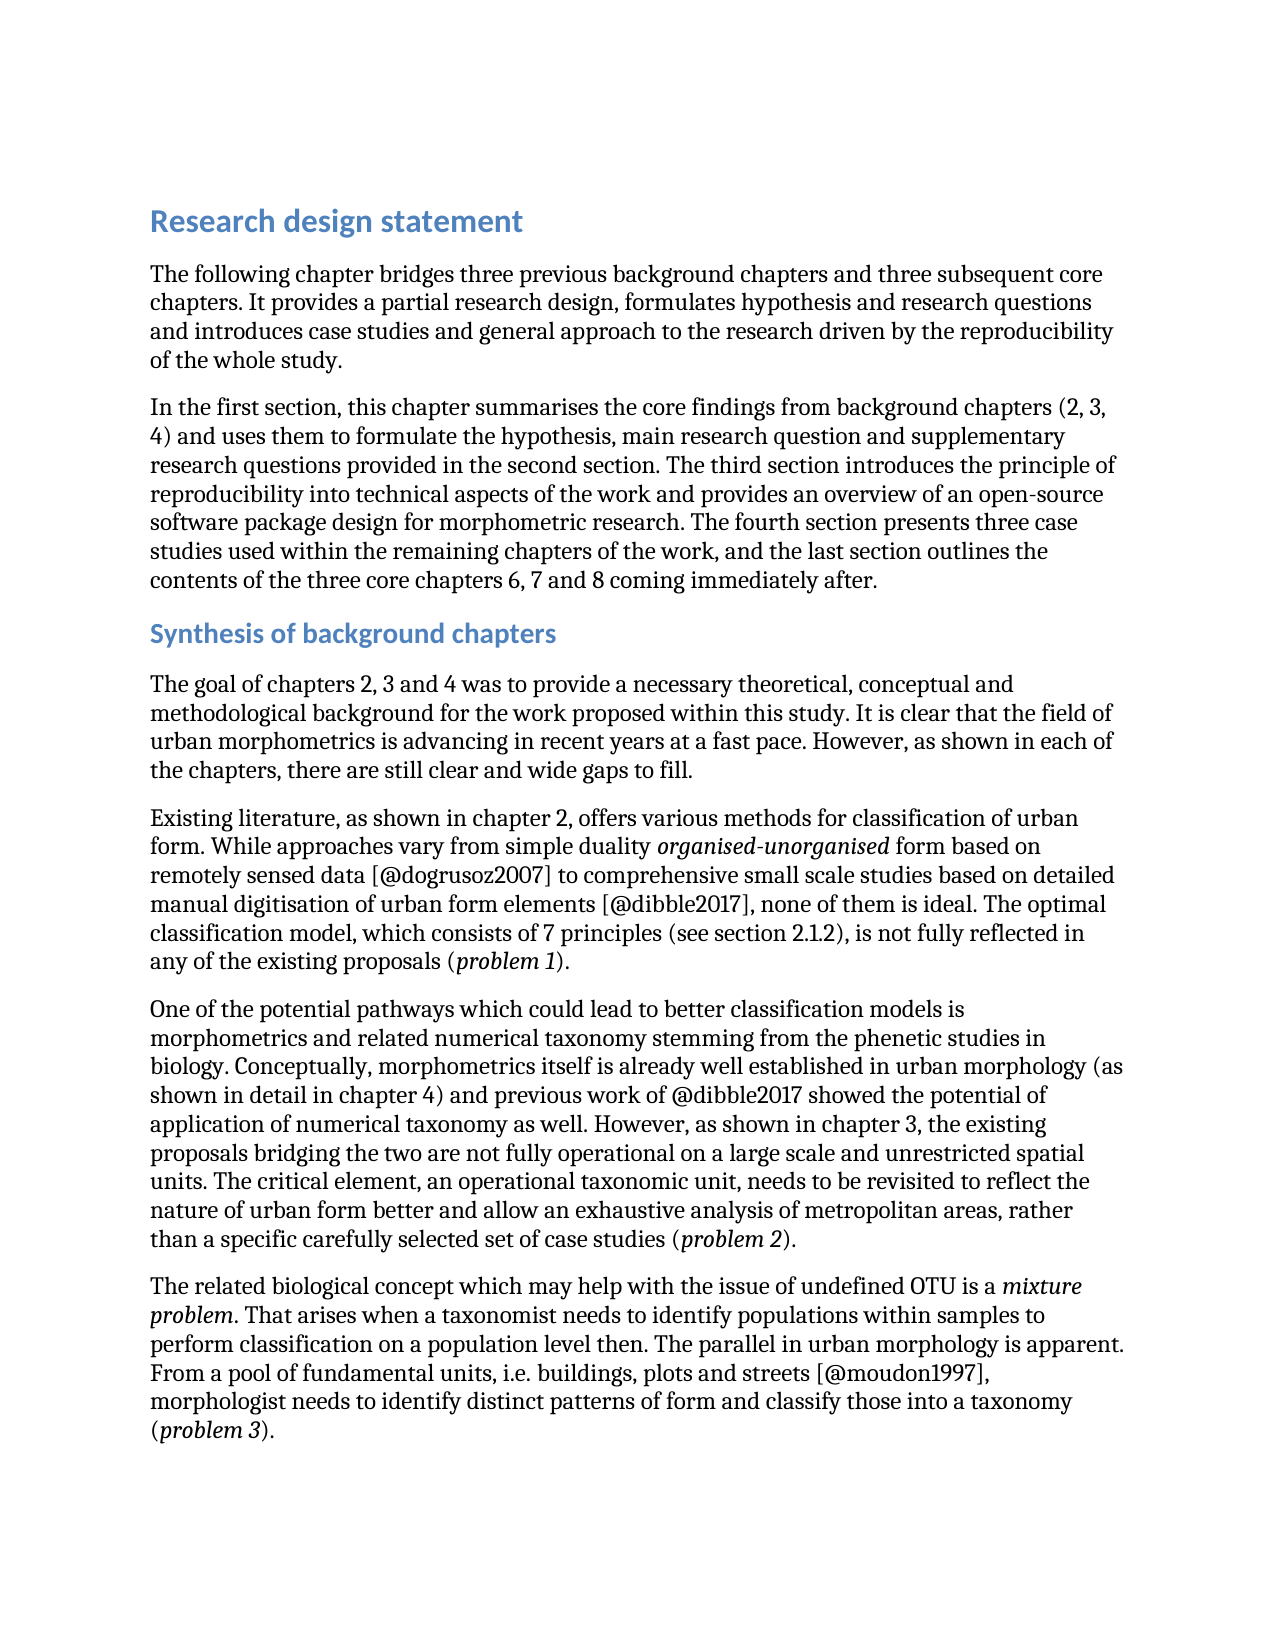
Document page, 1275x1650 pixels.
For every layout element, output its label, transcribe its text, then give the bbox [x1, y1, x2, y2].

text One of the potential pathways which could lead to better classification models is morphometrics and related numerical taxonomy stemming from the phenetic studies in biology. Conceptually, morphometrics itself is already well established in urban morphology (as shown in detail in chapter 4) and previous work of @dibble2017 showed the potential of application of numerical taxonomy as well. However, as shown in chapter 3, the existing proposals bridging the two are not fully operational on a large scale and unrestricted spatial units. The critical element, an operational taxonomic unit, needs to be revisited to reflect the nature of urban form better and allow an exhaustive analysis of metropolitan areas, rather than a specific carefully selected set of case studies (problem 2). [150, 995, 1125, 1253]
text The related biological concept which may help with the issue of undefined OTU is a mixture problem. That arises when a taxonomist needs to identify populations within samples to perform classification on a population level then. The parallel in urban morphology is apparent. From a pool of fundamental units, i.e. buildings, plots and streets [@moudon1997], morphologist needs to identify distinct patterns of form and classify those into a taxonomy (problem 3). [150, 1272, 1125, 1445]
text In the first section, this chapter summarises the core findings from background chapters (2, 3, 4) and uses them to formulate the hypothesis, main research question and supplementary research questions provided in the second section. The third section introduces the principle of reproducibility into technical aspects of the work and provides an overview of an open-source software package design for morphometric research. The fourth section presents three case studies used within the remaining chapters of the work, and the last section outlines the contents of the three core chapters 6, 7 and 8 coming immediately after. [150, 393, 1125, 594]
text The following chapter bridges three previous background chapters and three subsequent core chapters. It provides a partial research design, formulates hypothesis and research questions and introduces case studies and general approach to the research driven by the reproducibility of the whole study. [150, 259, 1125, 374]
text Existing literature, as shown in chapter 2, offers various methods for classification of urban form. While approaches vary from simple duality organised-unorganised form based on remotely sensed data [@dogrusoz2007] to comprehensive small scale studies based on detailed manual digitisation of urban form elements [@dibble2017], none of them is ideal. The optimal classification model, which consists of 7 principles (see section 2.1.2), is not fully reflected in any of the existing proposals (problem 1). [150, 803, 1125, 976]
subtitle Synthesis of background chapters [150, 615, 1125, 651]
subtitle Research design statement [150, 200, 1125, 241]
text The goal of chapters 2, 3 and 4 was to provide a necessary theoretical, conceptual and methodological background for the work proposed within this study. It is clear that the field of urban morphometrics is advancing in recent years at a fast pace. However, as shown in each of the chapters, there are still clear and wide gaps to fill. [150, 670, 1125, 785]
